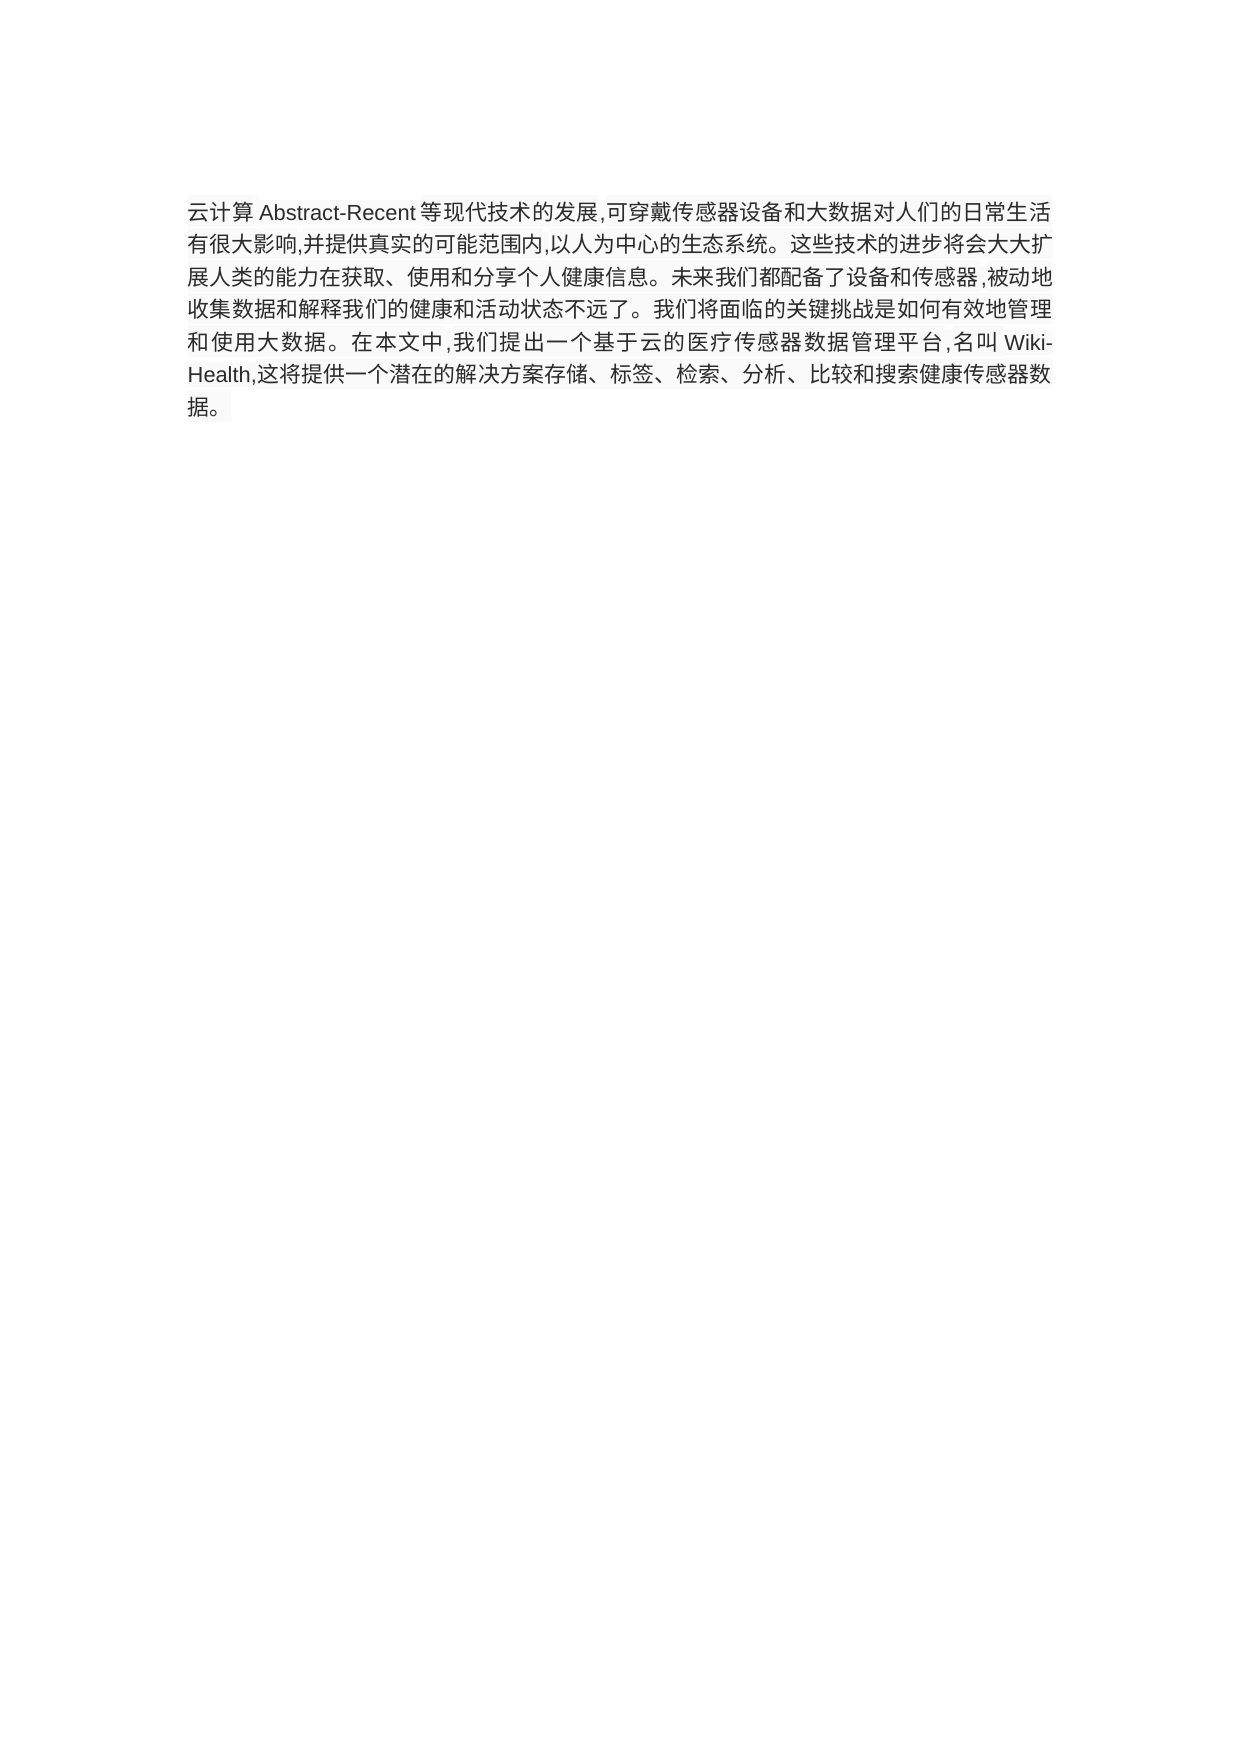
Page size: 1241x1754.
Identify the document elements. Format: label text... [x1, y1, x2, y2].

text 云计算Abstract-Recent等现代技术的发展,可穿戴传感器设备和大数据对人们的日常生活有很大影响,并提供真实的可能范围内,以人为中心的生态系统。这些技术的进步将会大大扩展人类的能力在获取、使用和分享个人健康信息。未来我们都配备了设备和传感器,被动地收集数据和解释我们的健康和活动状态不远了。我们将面临的关键挑战是如何有效地管理和使用大数据。在本文中,我们提出一个基于云的医疗传感器数据管理平台,名叫Wiki-Health,这将提供一个潜在的解决方案存储、标签、检索、分析、比较和搜索健康传感器数据。 [187, 194, 1053, 422]
